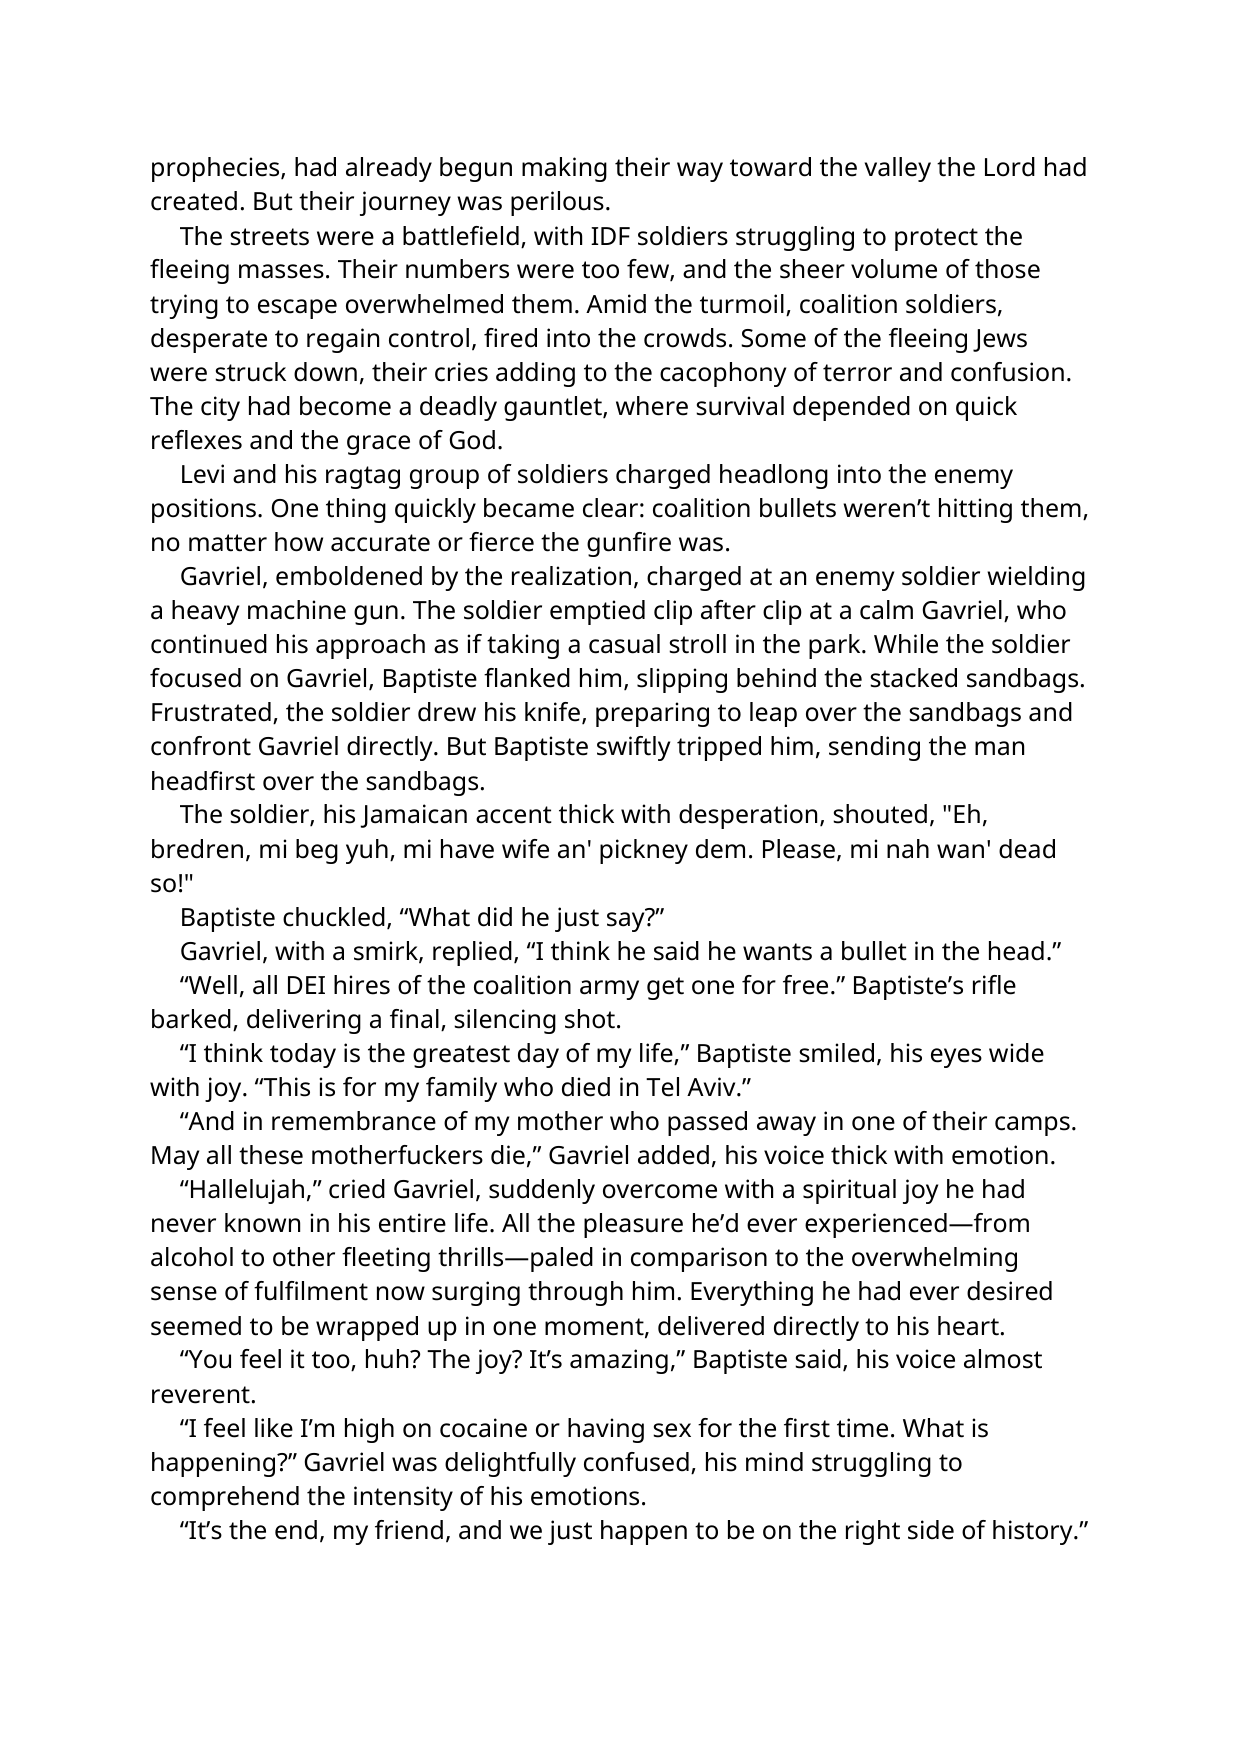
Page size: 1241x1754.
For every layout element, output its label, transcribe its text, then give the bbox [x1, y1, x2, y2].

text “Hallelujah,” cried Gavriel, suddenly overcome with a spiritual joy he had never known in his entire life. All the pleasure he’d ever experienced—from alcohol to other fleeting thrills—paled in comparison to the overwhelming sense of fulfilment now surging through him. Everything he had ever desired seemed to be wrapped up in one moment, delivered directly to his heart. [150, 1172, 1090, 1342]
text Baptiste chuckled, “What did he just say?” [150, 899, 1090, 933]
text Gavriel, with a smirk, replied, “I think he said he wants a bullet in the head.” [150, 933, 1090, 967]
text The soldier, his Jamaican accent thick with desperation, shouted, "Eh, bredren, mi beg yuh, mi have wife an' pickney dem. Please, mi nah wan' dead so!" [150, 797, 1090, 899]
text “Well, all DEI hires of the coalition army get one for free.” Baptiste’s rifle barked, delivering a final, silencing shot. [150, 967, 1090, 1036]
text “And in remembrance of my mother who passed away in one of their camps. May all these motherfuckers die,” Gavriel added, his voice thick with emotion. [150, 1104, 1090, 1172]
text Gavriel, emboldened by the realization, charged at an enemy soldier wielding a heavy machine gun. The soldier emptied clip after clip at a calm Gavriel, who continued his approach as if taking a casual stroll in the park. While the soldier focused on Gavriel, Baptiste flanked him, slipping behind the stacked sandbags. Frustrated, the soldier drew his knife, preparing to leap over the sandbags and confront Gavriel directly. But Baptiste swiftly tripped him, sending the man headfirst over the sandbags. [150, 559, 1090, 797]
text “You feel it too, huh? The joy? It’s amazing,” Baptiste said, his voice almost reverent. [150, 1342, 1090, 1410]
text “I think today is the greatest day of my life,” Baptiste smiled, his eyes wide with joy. “This is for my family who died in Tel Aviv.” [150, 1036, 1090, 1104]
text “It’s the end, my friend, and we just happen to be on the right side of history.” [150, 1512, 1090, 1547]
text “I feel like I’m high on cocaine or having sex for the first time. What is happening?” Gavriel was delightfully confused, his mind struggling to comprehend the intensity of his emotions. [150, 1410, 1090, 1512]
text Levi and his ragtag group of soldiers charged headlong into the enemy positions. One thing quickly became clear: coalition bullets weren’t hitting them, no matter how accurate or fierce the gunfire was. [150, 457, 1090, 559]
